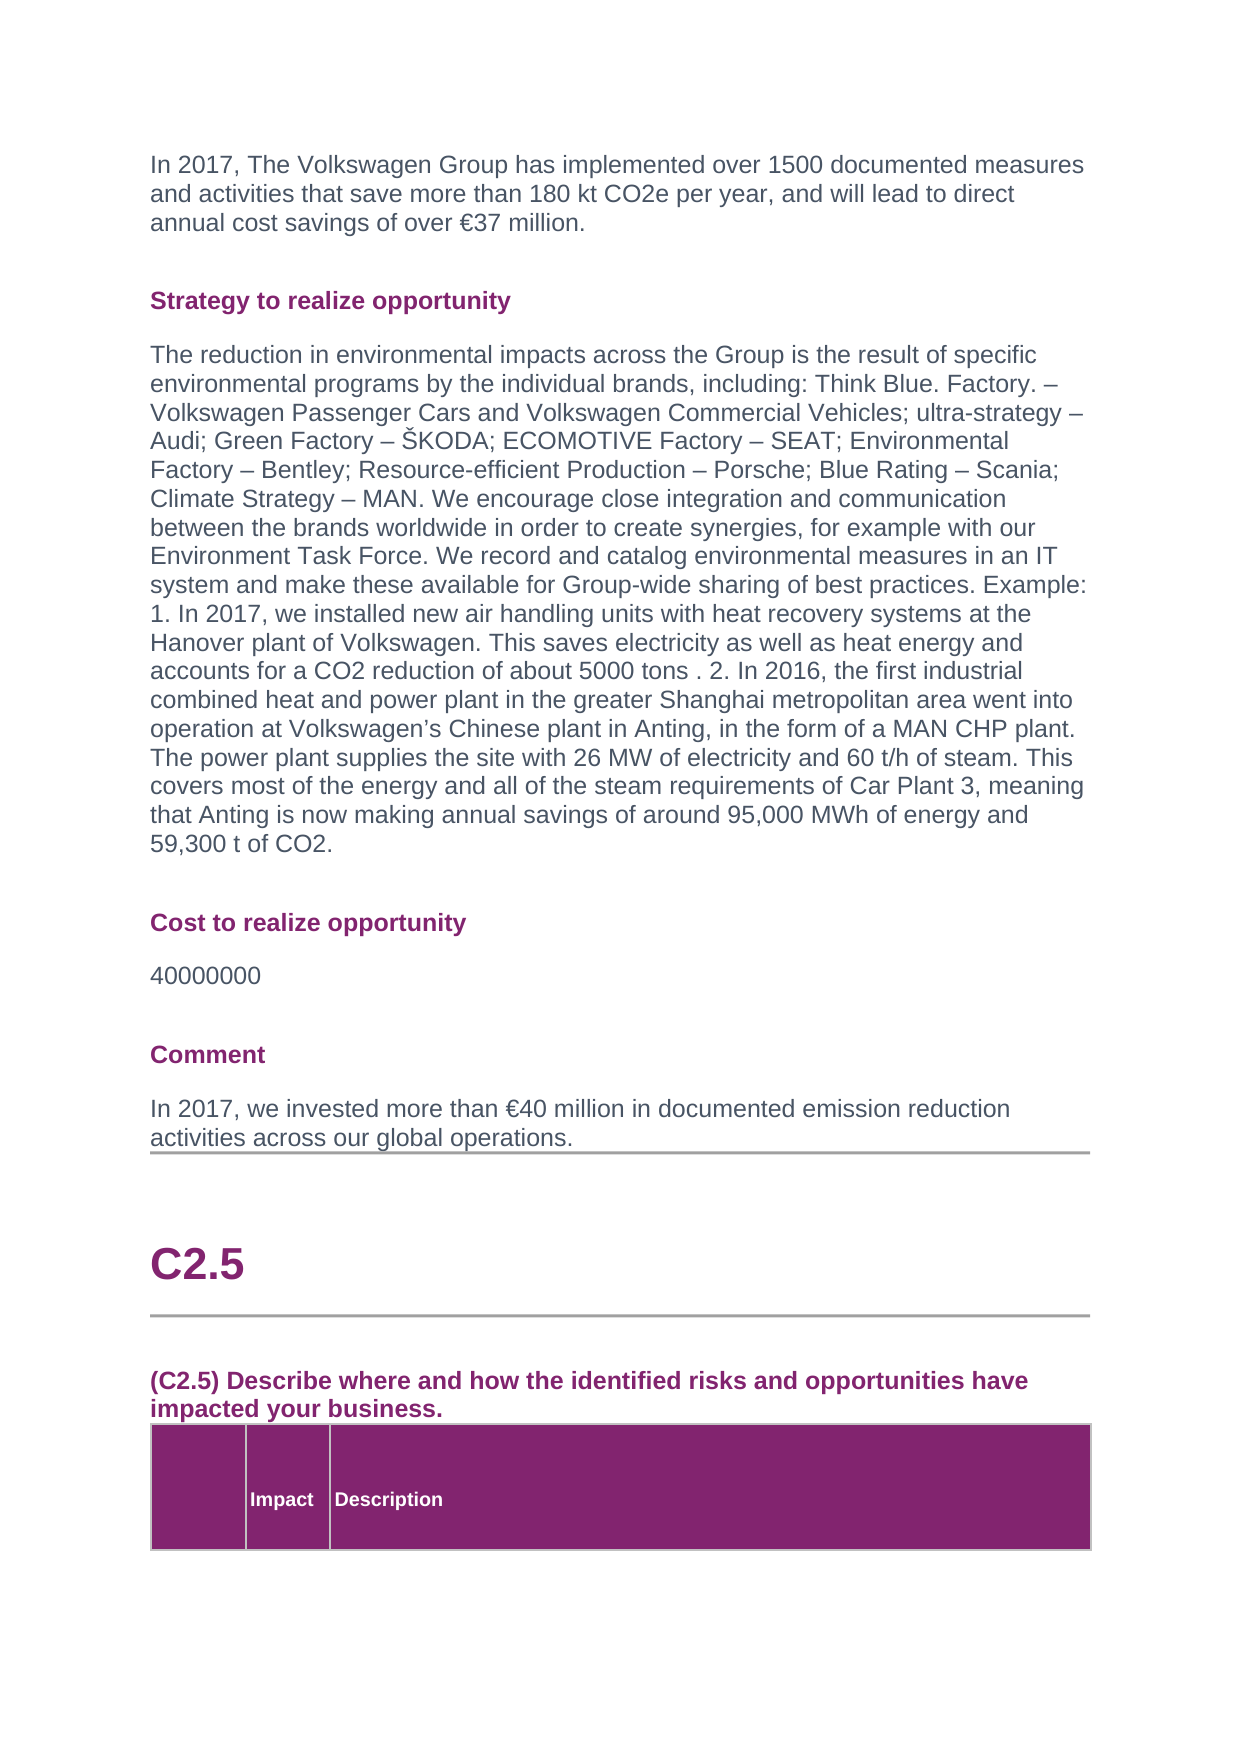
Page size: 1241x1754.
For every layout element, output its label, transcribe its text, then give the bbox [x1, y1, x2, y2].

table_header Impact [247, 1425, 329, 1549]
table_header [152, 1425, 245, 1549]
subtitle Strategy to realize opportunity [150, 286, 1090, 315]
text In 2017, we invested more than €40 million in documented emission reduction activities across our global operations. [150, 1094, 1090, 1151]
text In 2017, The Volkswagen Group has implemented over 1500 documented measures and activities that save more than 180 kt CO2e per year, and will lead to direct annual cost savings of over €37 million. [150, 150, 1090, 236]
table_header Description [331, 1425, 1090, 1549]
subtitle Comment [150, 1040, 1090, 1069]
subtitle (C2.5) Describe where and how the identified risks and opportunities have impacted your business. [150, 1366, 1090, 1423]
text 40000000 [150, 961, 1090, 990]
subtitle Cost to realize opportunity [150, 907, 1090, 936]
text The reduction in environmental impacts across the Group is the result of specific environmental programs by the individual brands, including: Think Blue. Factory. – Volkswagen Passenger Cars and Volkswagen Commercial Vehicles; ultra-strategy – Audi; Green Factory – ŠKODA; ECOMOTIVE Factory – SEAT; Environmental Factory – Bentley; Resource-efficient Production – Porsche; Blue Rating – Scania; Climate Strategy – MAN. We encourage close integration and communication between the brands worldwide in order to create synergies, for example with our Environment Task Force. We record and catalog environmental measures in an IT system and make these available for Group-wide sharing of best practices. Example: 1. In 2017, we installed new air handling units with heat recovery systems at the Hanover plant of Volkswagen. This saves electricity as well as heat energy and accounts for a CO2 reduction of about 5000 tons . 2. In 2016, the first industrial combined heat and power plant in the greater Shanghai metropolitan area went into operation at Volkswagen’s Chinese plant in Anting, in the form of a MAN CHP plant. The power plant supplies the site with 26 MW of electricity and 60 t/h of steam. This covers most of the energy and all of the steam requirements of Car Plant 3, meaning that Anting is now making annual savings of around 95,000 MWh of energy and 59,300 t of CO2. [150, 340, 1090, 857]
subtitle C2.5 [150, 1181, 1090, 1289]
